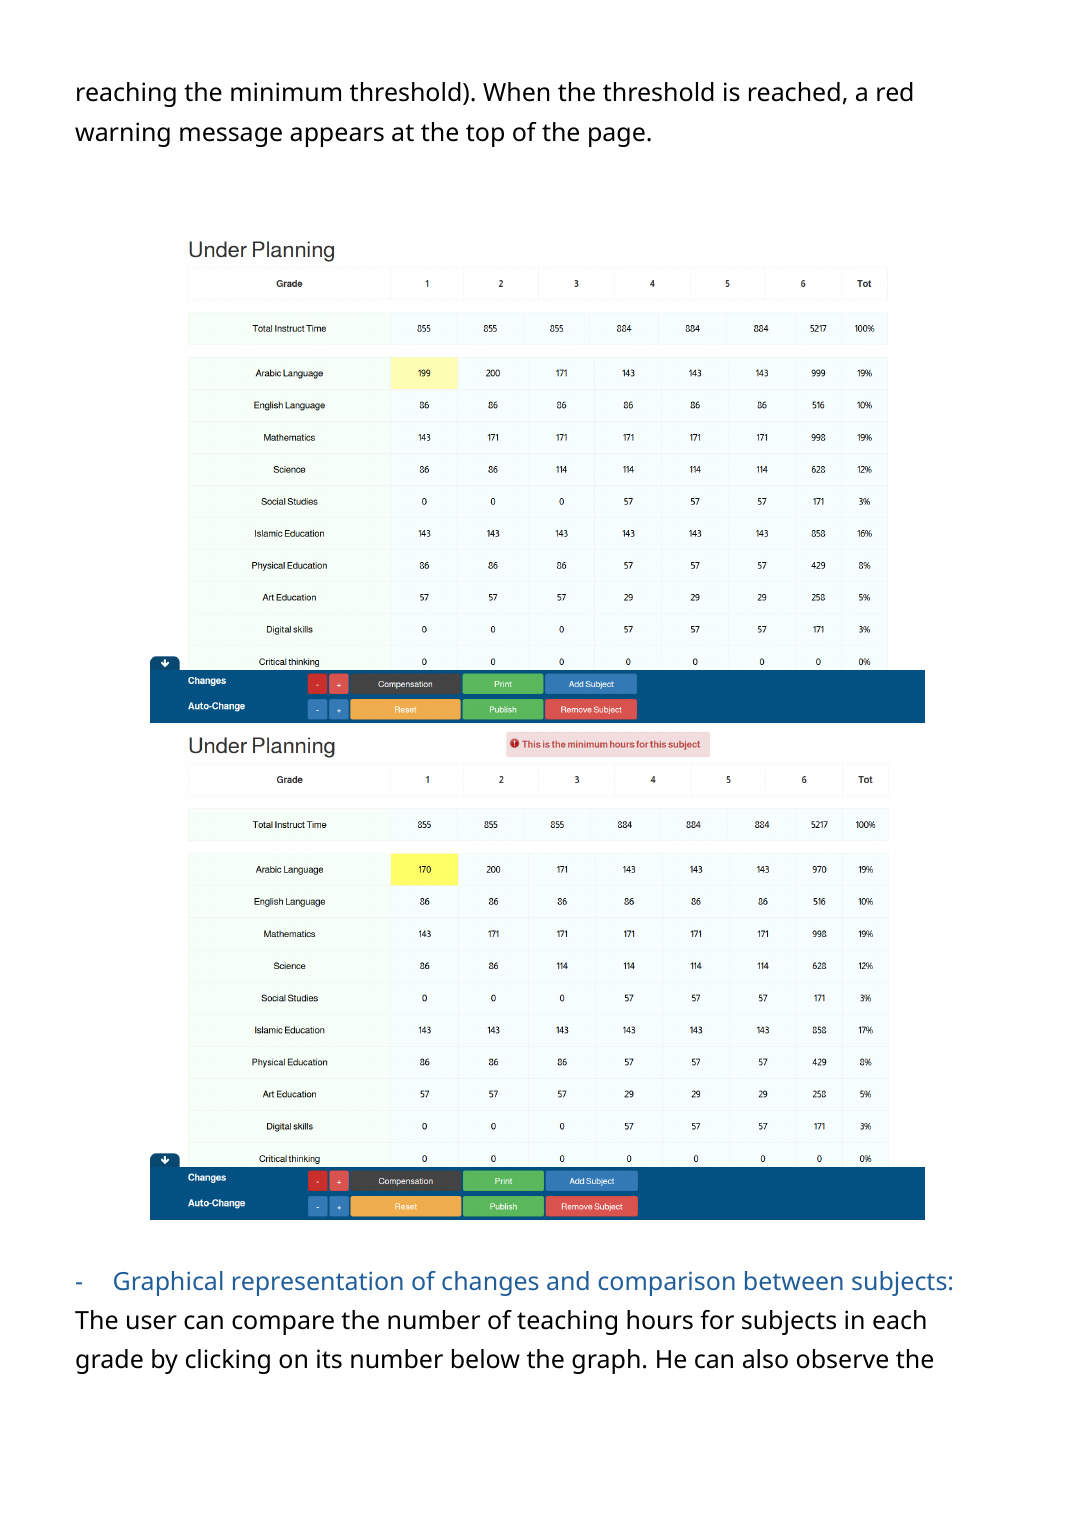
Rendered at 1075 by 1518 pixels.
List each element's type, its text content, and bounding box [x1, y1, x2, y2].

picture [150, 727, 925, 1220]
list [75, 1303, 1000, 1376]
list Graphical representation of changes and comparison between subjects: [75, 1263, 1000, 1298]
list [75, 75, 1000, 148]
picture [150, 231, 925, 723]
